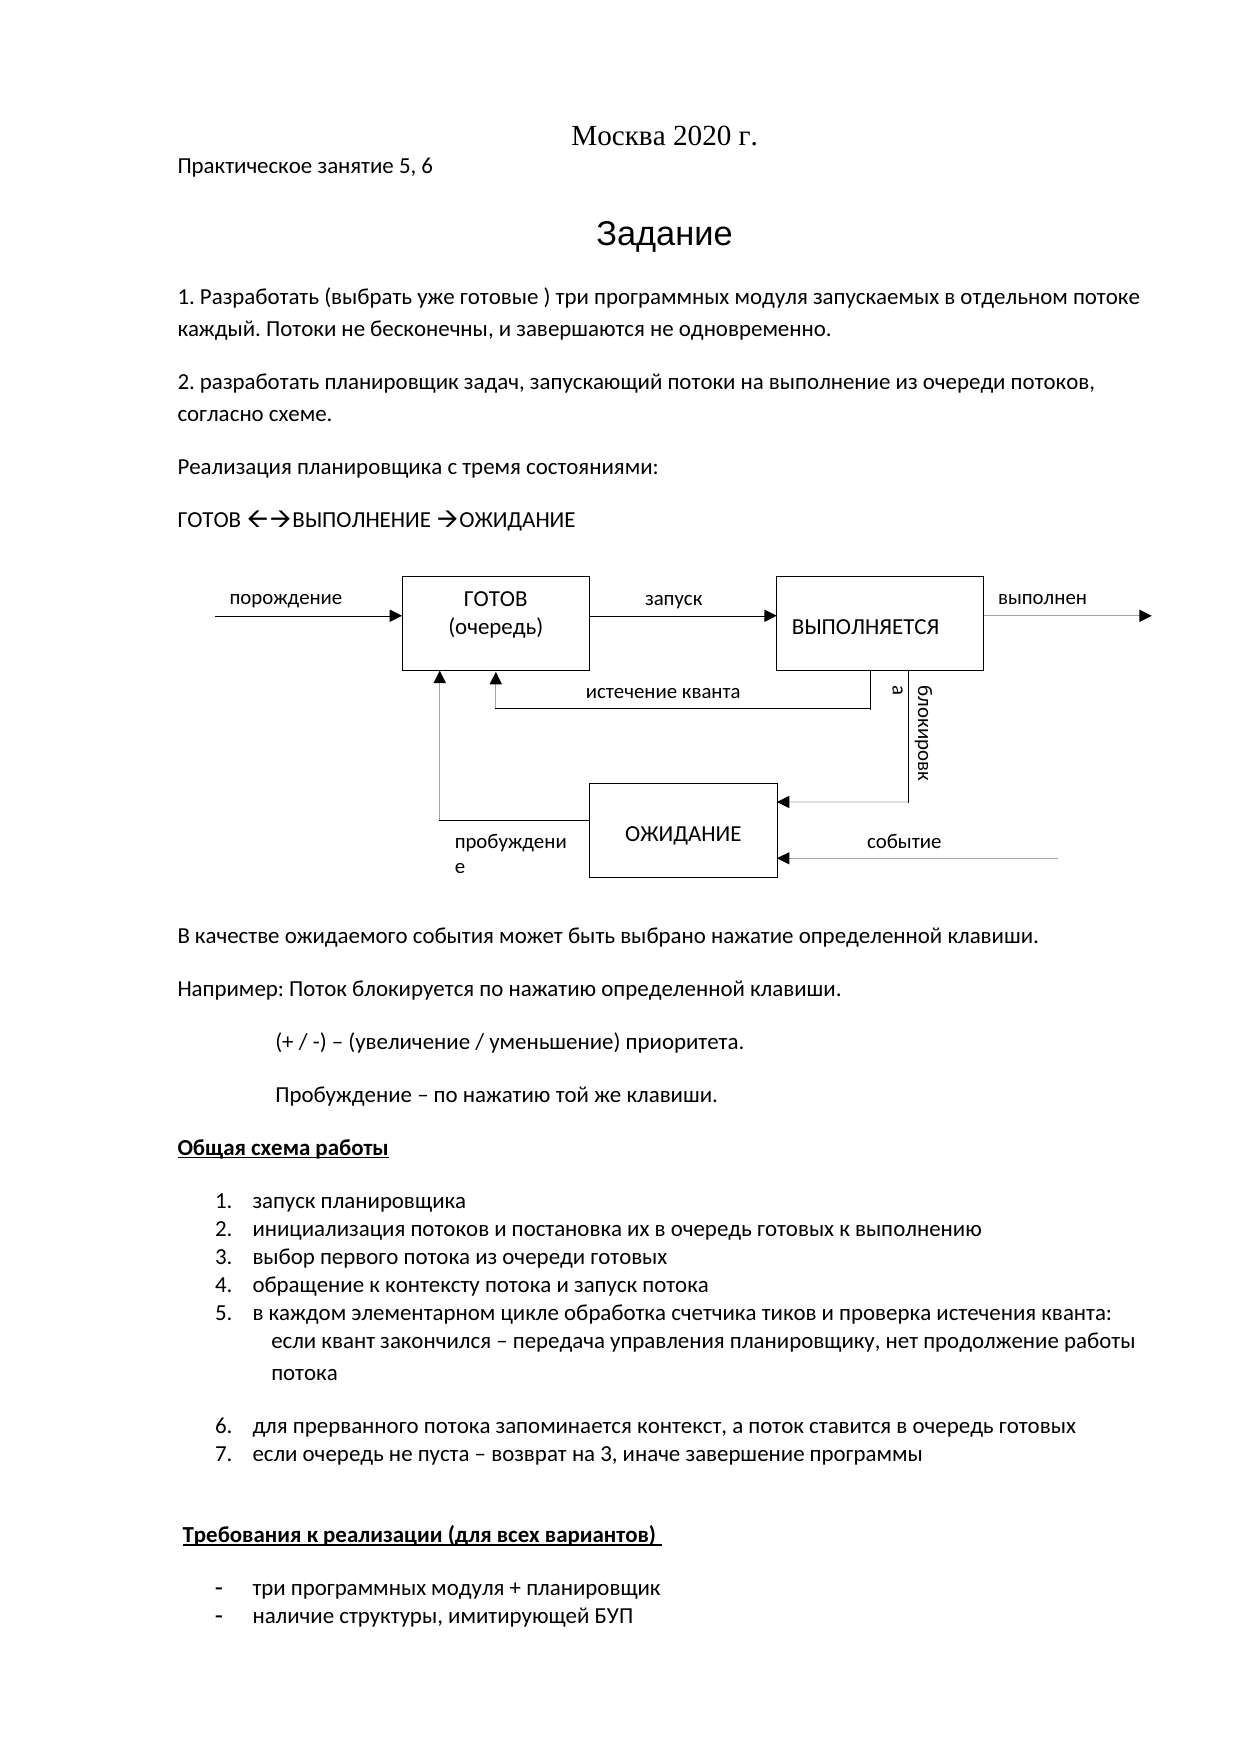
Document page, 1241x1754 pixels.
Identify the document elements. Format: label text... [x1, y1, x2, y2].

text Например: Поток блокируется по нажатию определенной клавиши. [177, 974, 1152, 1002]
text Задание [177, 213, 1152, 253]
list для прерванного потока запоминается контекст, а поток ставится в очередь готовых [215, 1411, 1152, 1439]
list в каждом элементарном цикле обработка счетчика тиков и проверка истечения кванта: [215, 1298, 1152, 1326]
text 2. разработать планировщик задач, запускающий потоки на выполнение из очереди потоков, согласно схеме. [177, 367, 1152, 427]
text Практическое занятие 5, 6 [177, 152, 1152, 180]
text Пробуждение – по нажатию той же клавиши. [177, 1080, 1152, 1108]
list выбор первого потока из очереди готовых [215, 1242, 1152, 1270]
text если квант закончился – передача управления планировщику, нет продолжение работы потока [271, 1326, 1152, 1386]
text В качестве ожидаемого события может быть выбрано нажатие определенной клавиши. [177, 921, 1152, 949]
text Москва 2020 г. [177, 118, 1152, 152]
list запуск планировщика [215, 1186, 1152, 1214]
text (+ / -) – (увеличение / уменьшение) приоритета. [177, 1027, 1152, 1055]
list если очередь не пуста – возврат на 3, иначе завершение программы [215, 1439, 1152, 1467]
text Реализация планировщика с тремя состояниями: [177, 452, 1152, 480]
text Требования к реализации (для всех вариантов) [177, 1520, 1152, 1548]
text Общая схема работы [177, 1133, 1152, 1161]
list инициализация потоков и постановка их в очередь готовых к выполнению [215, 1214, 1152, 1242]
text 1. Разработать (выбрать уже готовые ) три программных модуля запускаемых в отдельном потоке каждый. Потоки не бесконечны, и завершаются не одновременно. [177, 282, 1152, 342]
list наличие структуры, имитирующей БУП [215, 1601, 1152, 1629]
text ГОТОВ ВЫПОЛНЕНИЕ ОЖИДАНИЕ [177, 505, 1152, 533]
list три программных модуля + планировщик [215, 1573, 1152, 1601]
list обращение к контексту потока и запуск потока [215, 1270, 1152, 1298]
